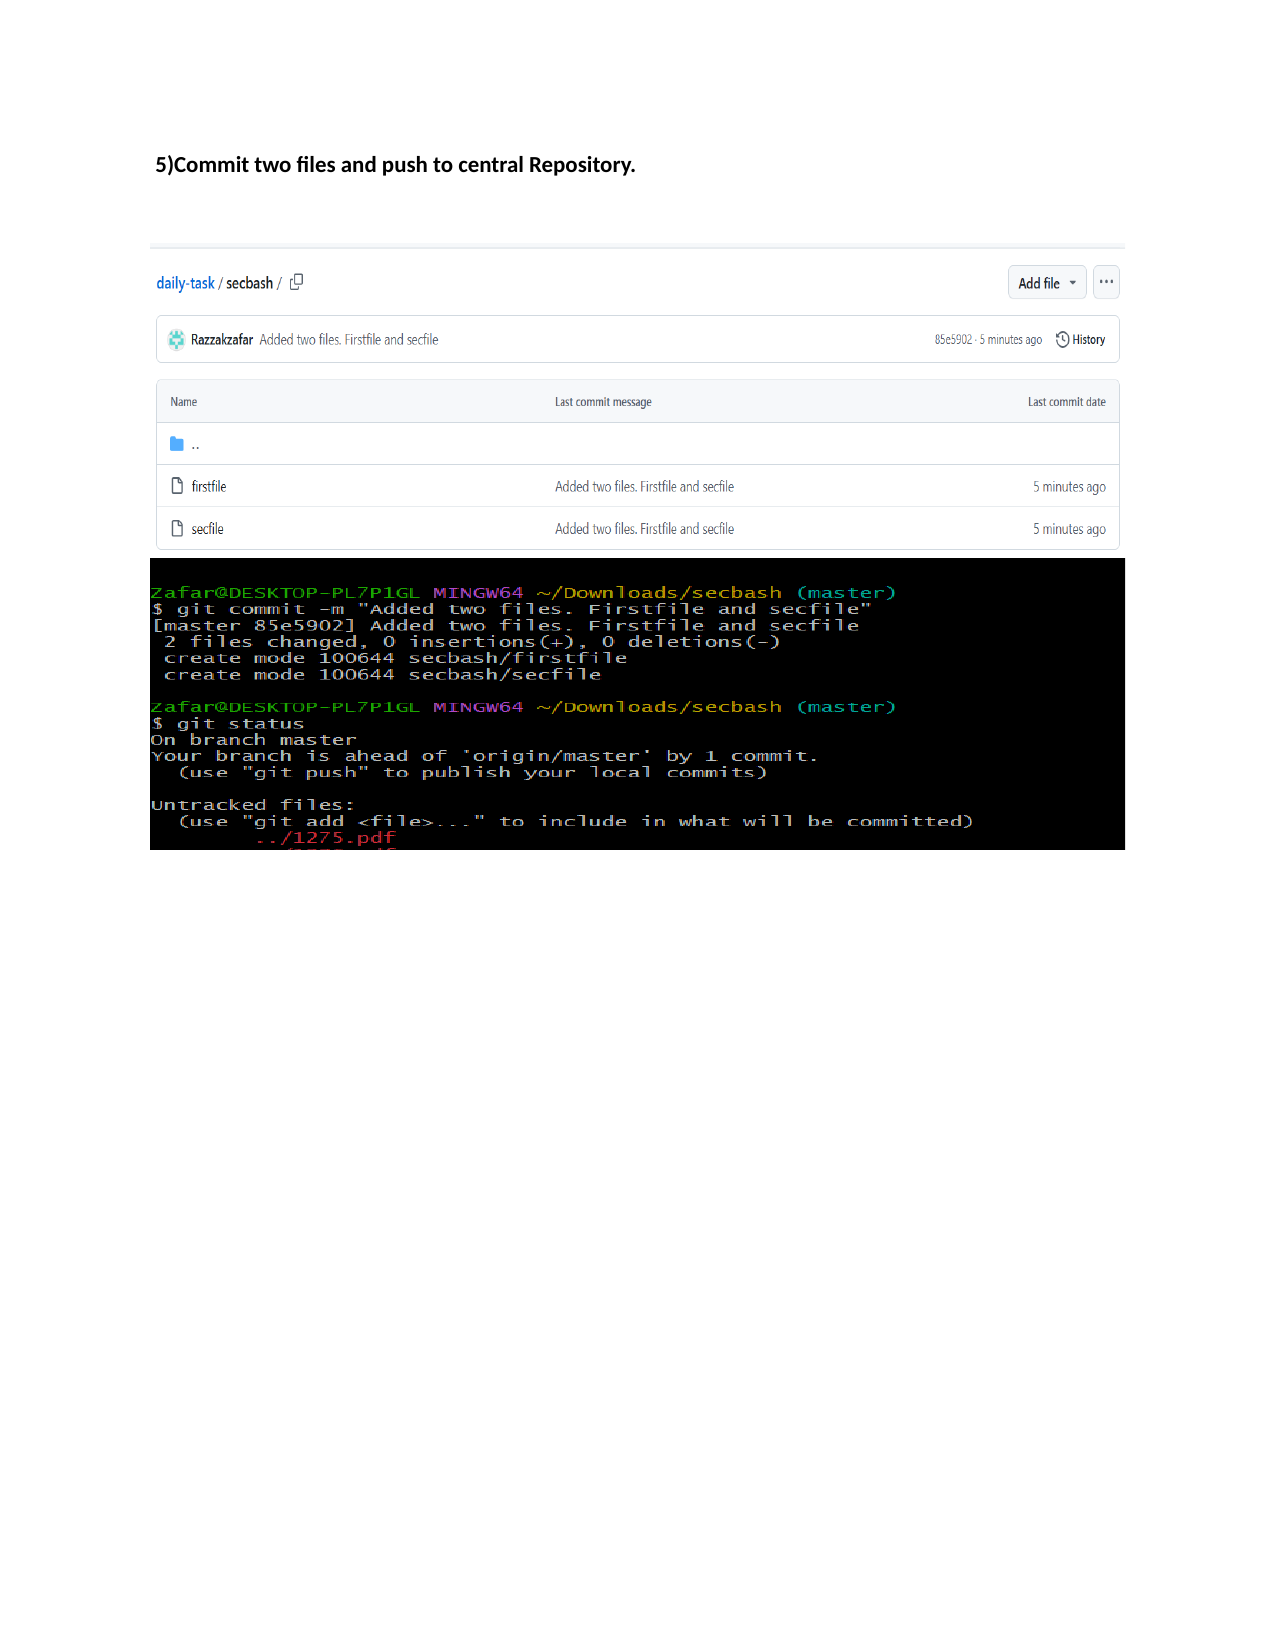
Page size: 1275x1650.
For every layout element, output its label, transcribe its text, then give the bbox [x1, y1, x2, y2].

picture [150, 243, 1125, 557]
picture [150, 558, 1125, 850]
text 5)Commit two files and push to central Repository. [150, 150, 1125, 178]
